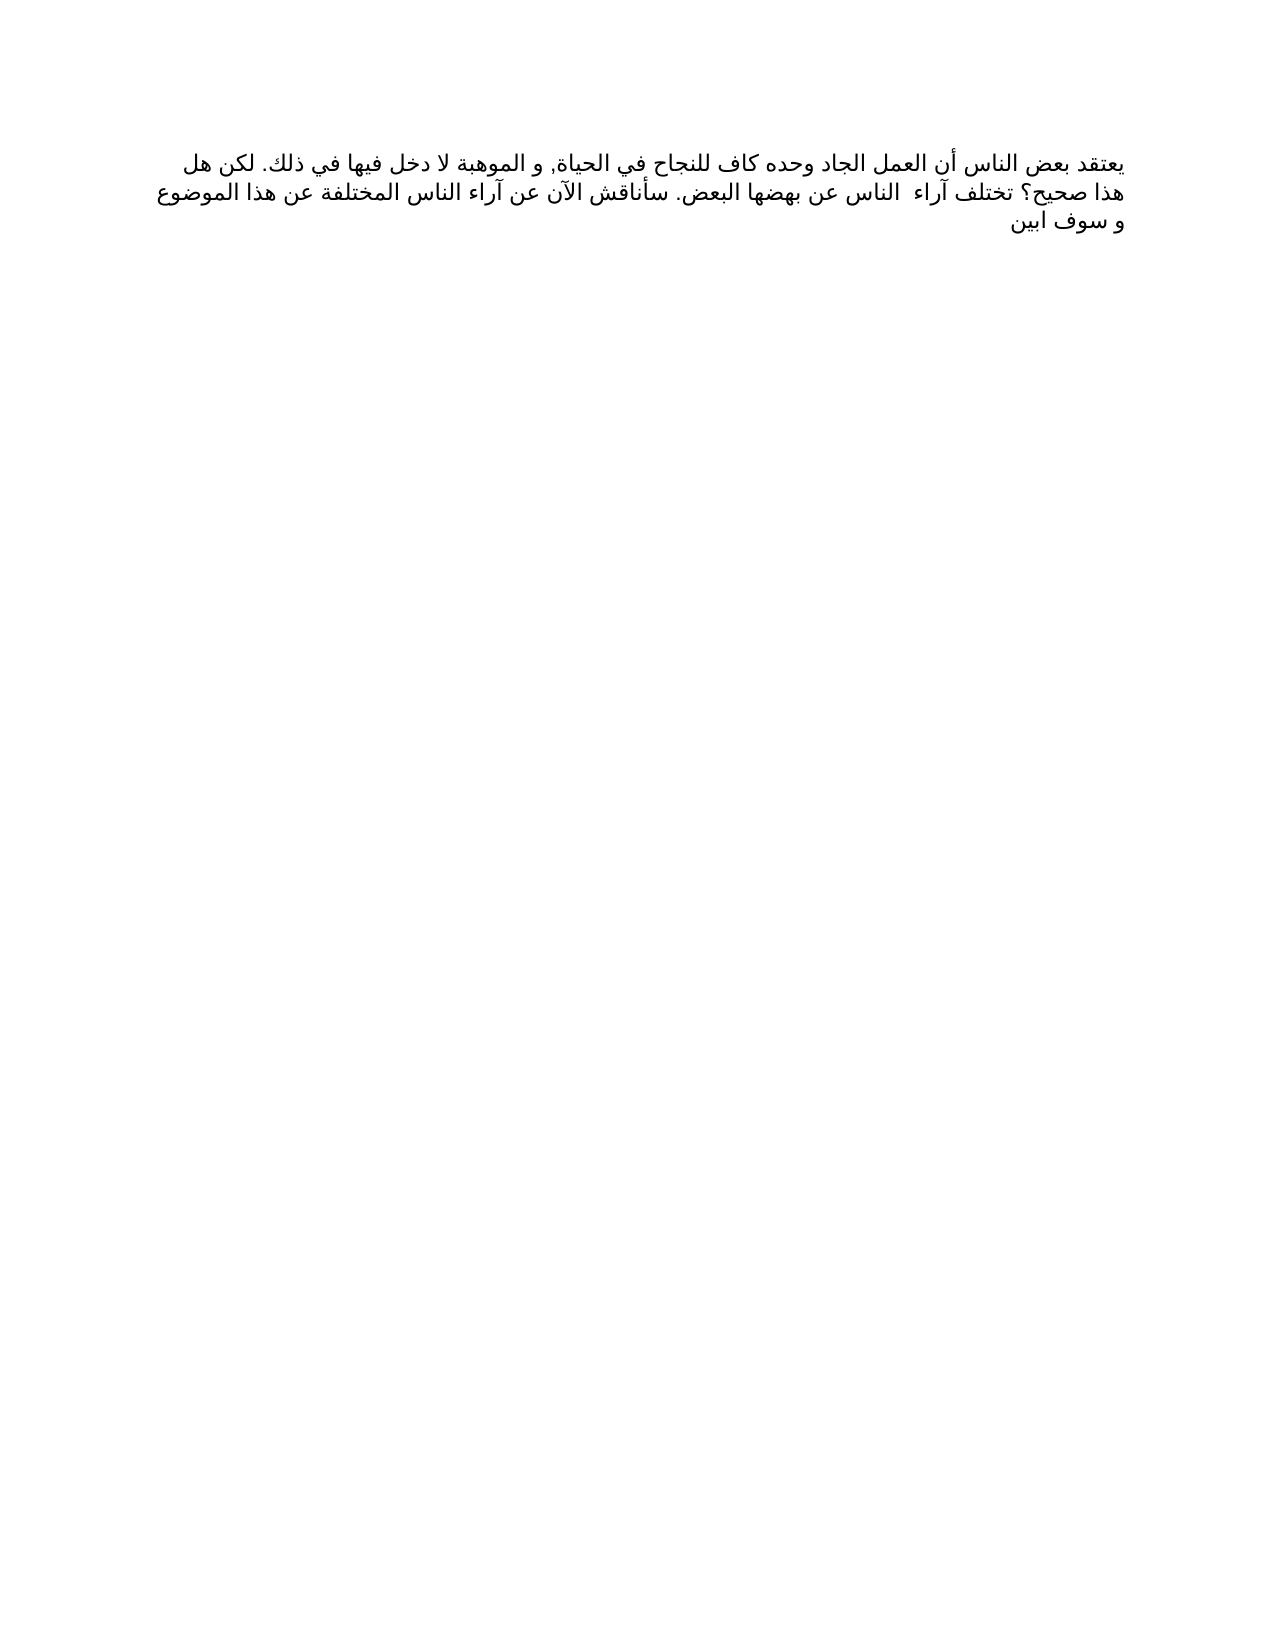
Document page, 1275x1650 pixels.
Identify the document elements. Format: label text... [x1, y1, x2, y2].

text يعتقد بعض الناس أن العمل الجاد وحده كاف للنجاح في الحياة, و الموهبة لا دخل فيها في ذلك. لكن هل هذا صحيح؟ تختلف آراء الناس عن بهضها البعض. سأناقش الآن عن آراء الناس المختلفة عن هذا الموضوع و سوف ابين [150, 150, 1125, 233]
